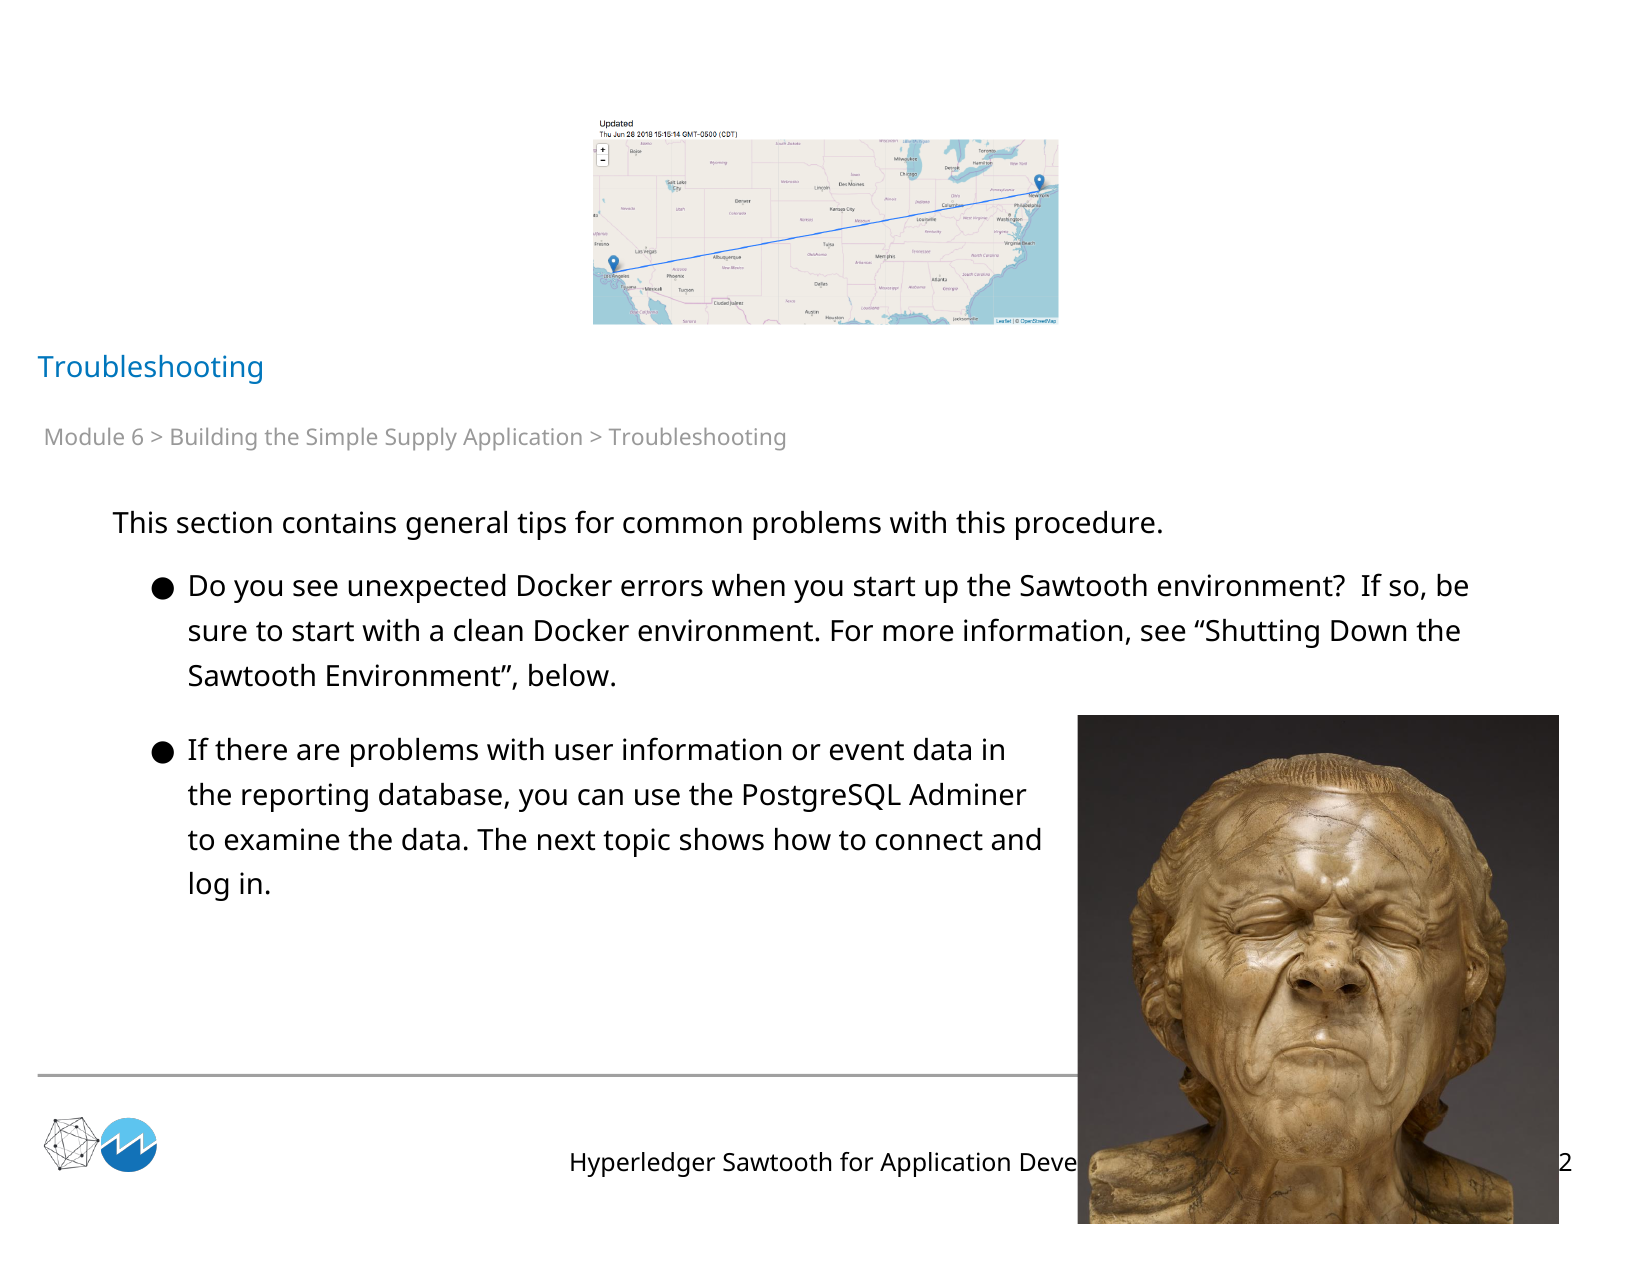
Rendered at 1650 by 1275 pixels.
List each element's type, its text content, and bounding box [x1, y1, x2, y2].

subtitle Module 6 > Building the Simple Supply Application > Troubleshooting [37, 390, 1537, 452]
subtitle Do you see unexpected Docker errors when you start up the Sawtooth environment? If so, be sure to start with a clean Docker environment. For more information, see “Shutting Down the Sawtooth Environment”, below. [150, 566, 1537, 695]
picture [43, 1113, 158, 1172]
text This section contains general tips for common problems with this procedure. [112, 502, 1537, 542]
subtitle Troubleshooting [37, 346, 1537, 386]
picture [1077, 715, 1559, 1224]
list If there are problems with user information or event data in the reporting database, you can use the PostgreSQL Adminer to examine the data. The next topic shows how to connect and log in. [150, 729, 1077, 903]
picture [588, 112, 1062, 328]
